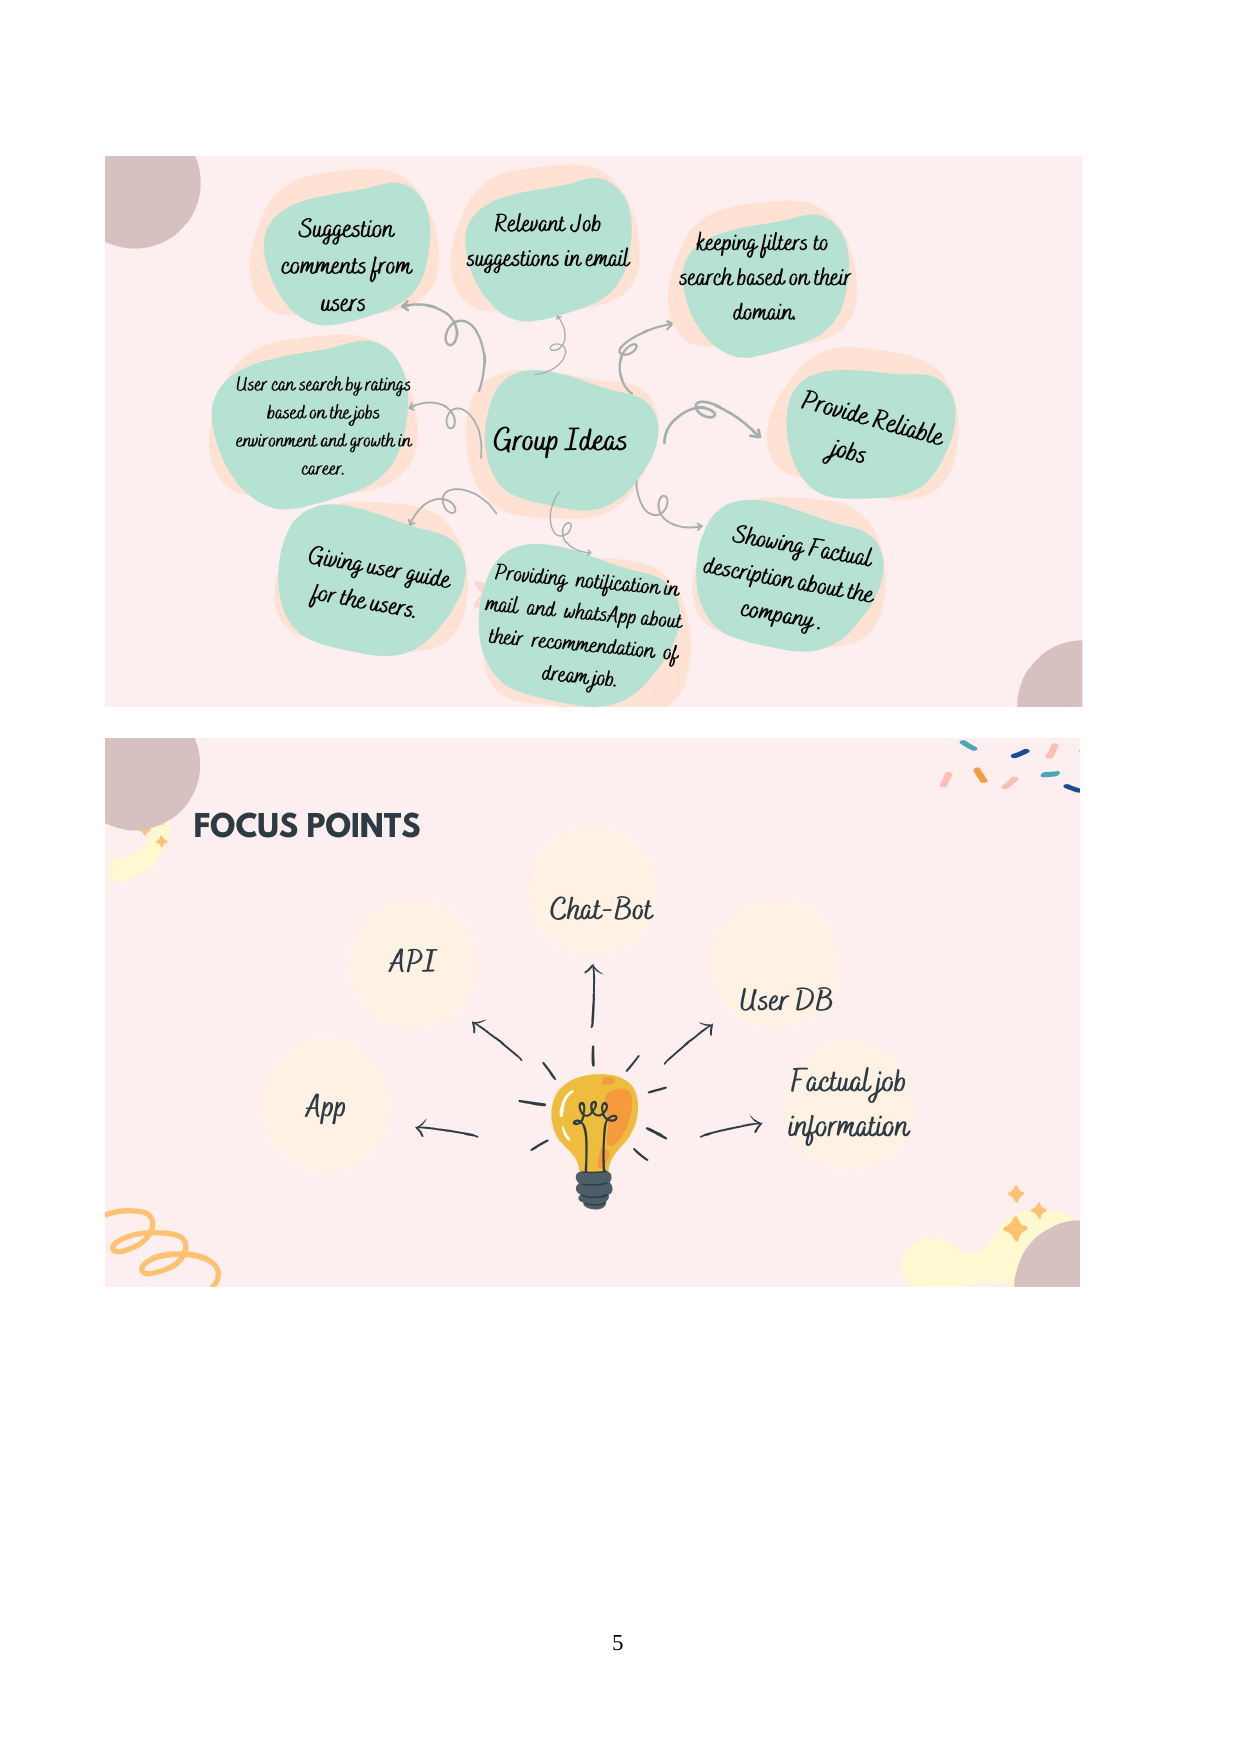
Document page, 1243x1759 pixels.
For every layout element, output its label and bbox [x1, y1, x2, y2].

picture [105, 156, 1083, 707]
picture [105, 738, 1080, 1287]
